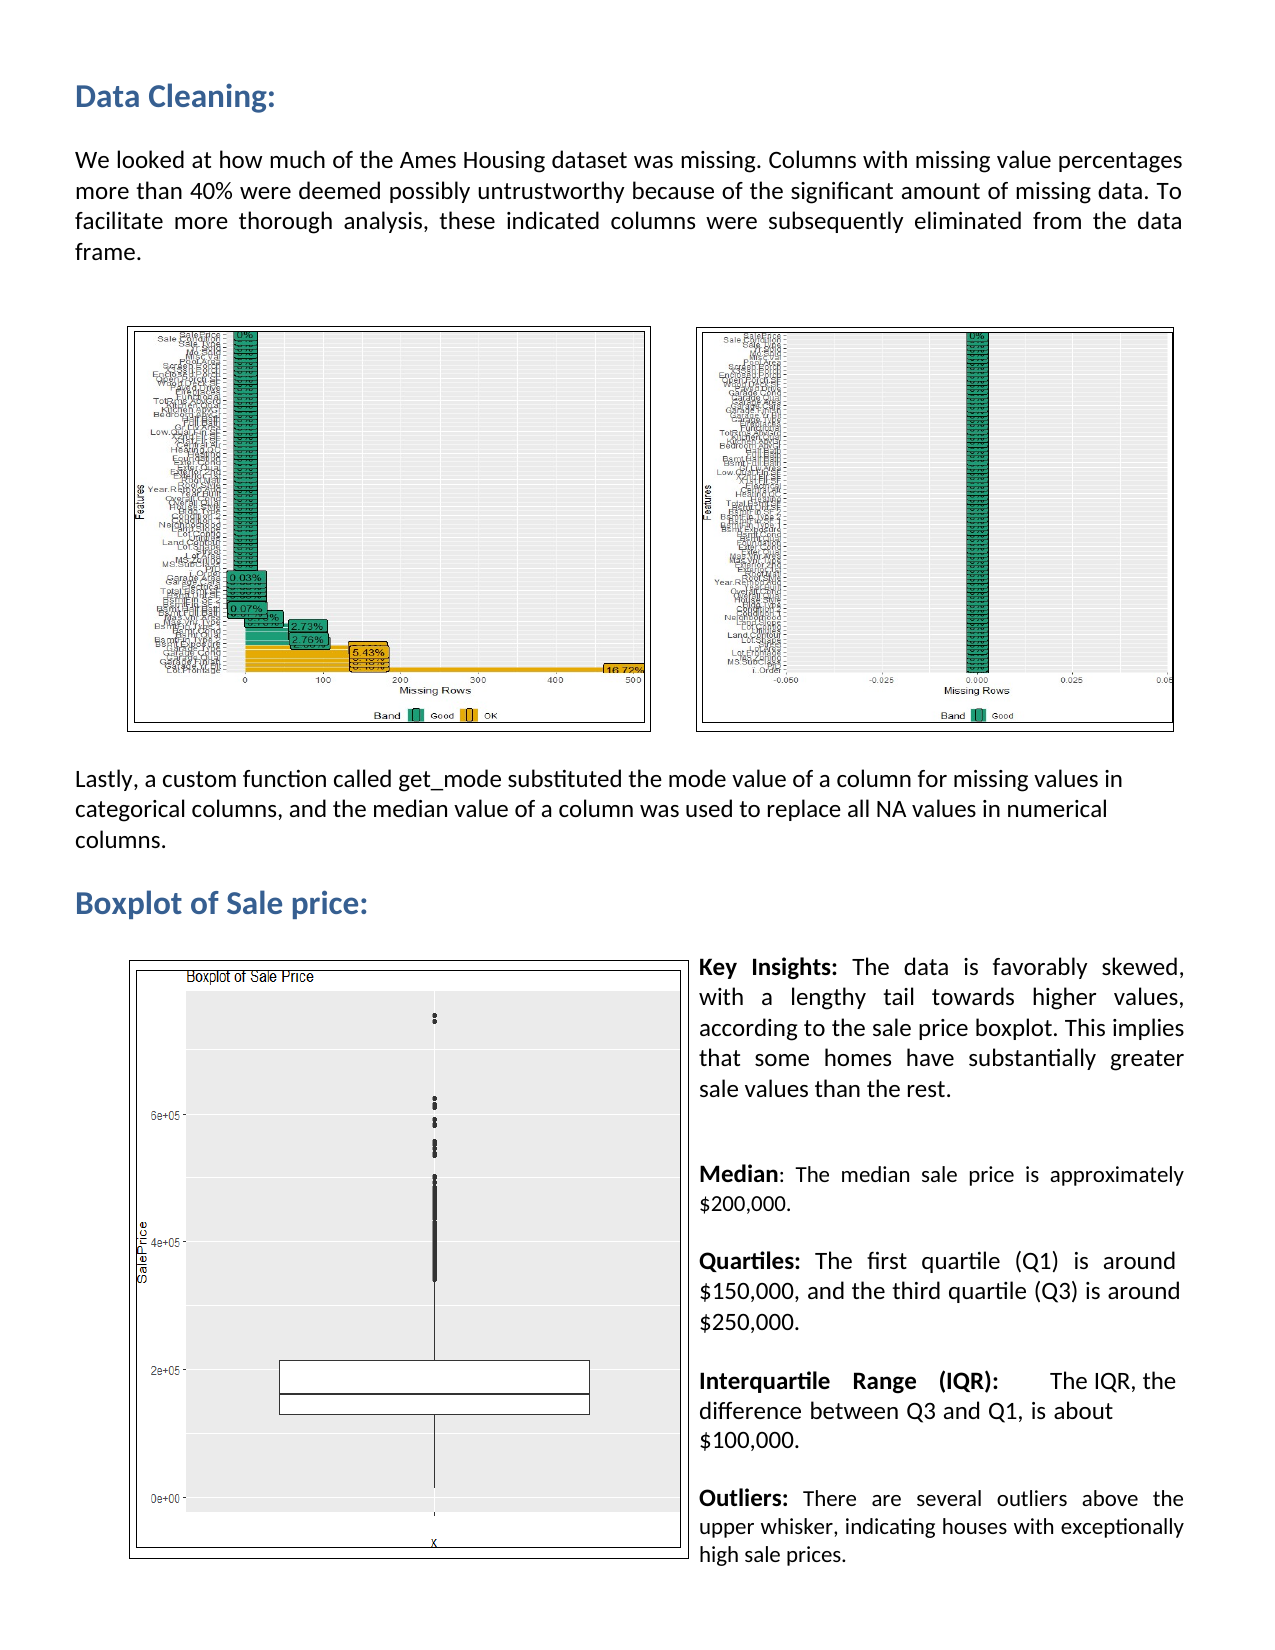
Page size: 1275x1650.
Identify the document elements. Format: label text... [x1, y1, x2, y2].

text We looked at how much of the Ames Housing dataset was missing. Columns with missing value percentages more than 40% were deemed possibly untrustworthy because of the significant amount of missing data. To facilitate more thorough analysis, these indicated columns were subsequently eliminated from the data frame. [75, 144, 1185, 266]
text Interquartile Range (IQR): The IQR, the difference between Q3 and Q1, is about [699, 1365, 1185, 1426]
text Quartiles: The first quartile (Q1) is around [699, 1245, 1200, 1276]
text $100,000. [699, 1426, 1200, 1454]
text Outliers: There are several outliers above the upper whisker, indicating houses with exceptionally high sale prices. [699, 1482, 1185, 1568]
text Lastly, a custom function called get_mode substituted the mode value of a column for missing values in categorical columns, and the median value of a column was used to replace all NA values in numerical columns. [75, 763, 1200, 854]
picture [135, 332, 644, 722]
picture [703, 333, 1172, 722]
text Key Insights: The data is favorably skewed, with a lengthy tail towards higher values, according to the sale price boxplot. This implies that some homes have substantially greater sale values than the rest. [699, 951, 1185, 1104]
subtitle Data Cleaning: [75, 76, 1185, 116]
text Median: The median sale price is approximately $200,000. [699, 1158, 1185, 1217]
text $250,000. [699, 1306, 1200, 1337]
text $150,000, and the third quartile (Q3) is around [699, 1276, 1200, 1306]
subtitle Boxplot of Sale price: [75, 882, 1200, 923]
picture [137, 971, 680, 1547]
